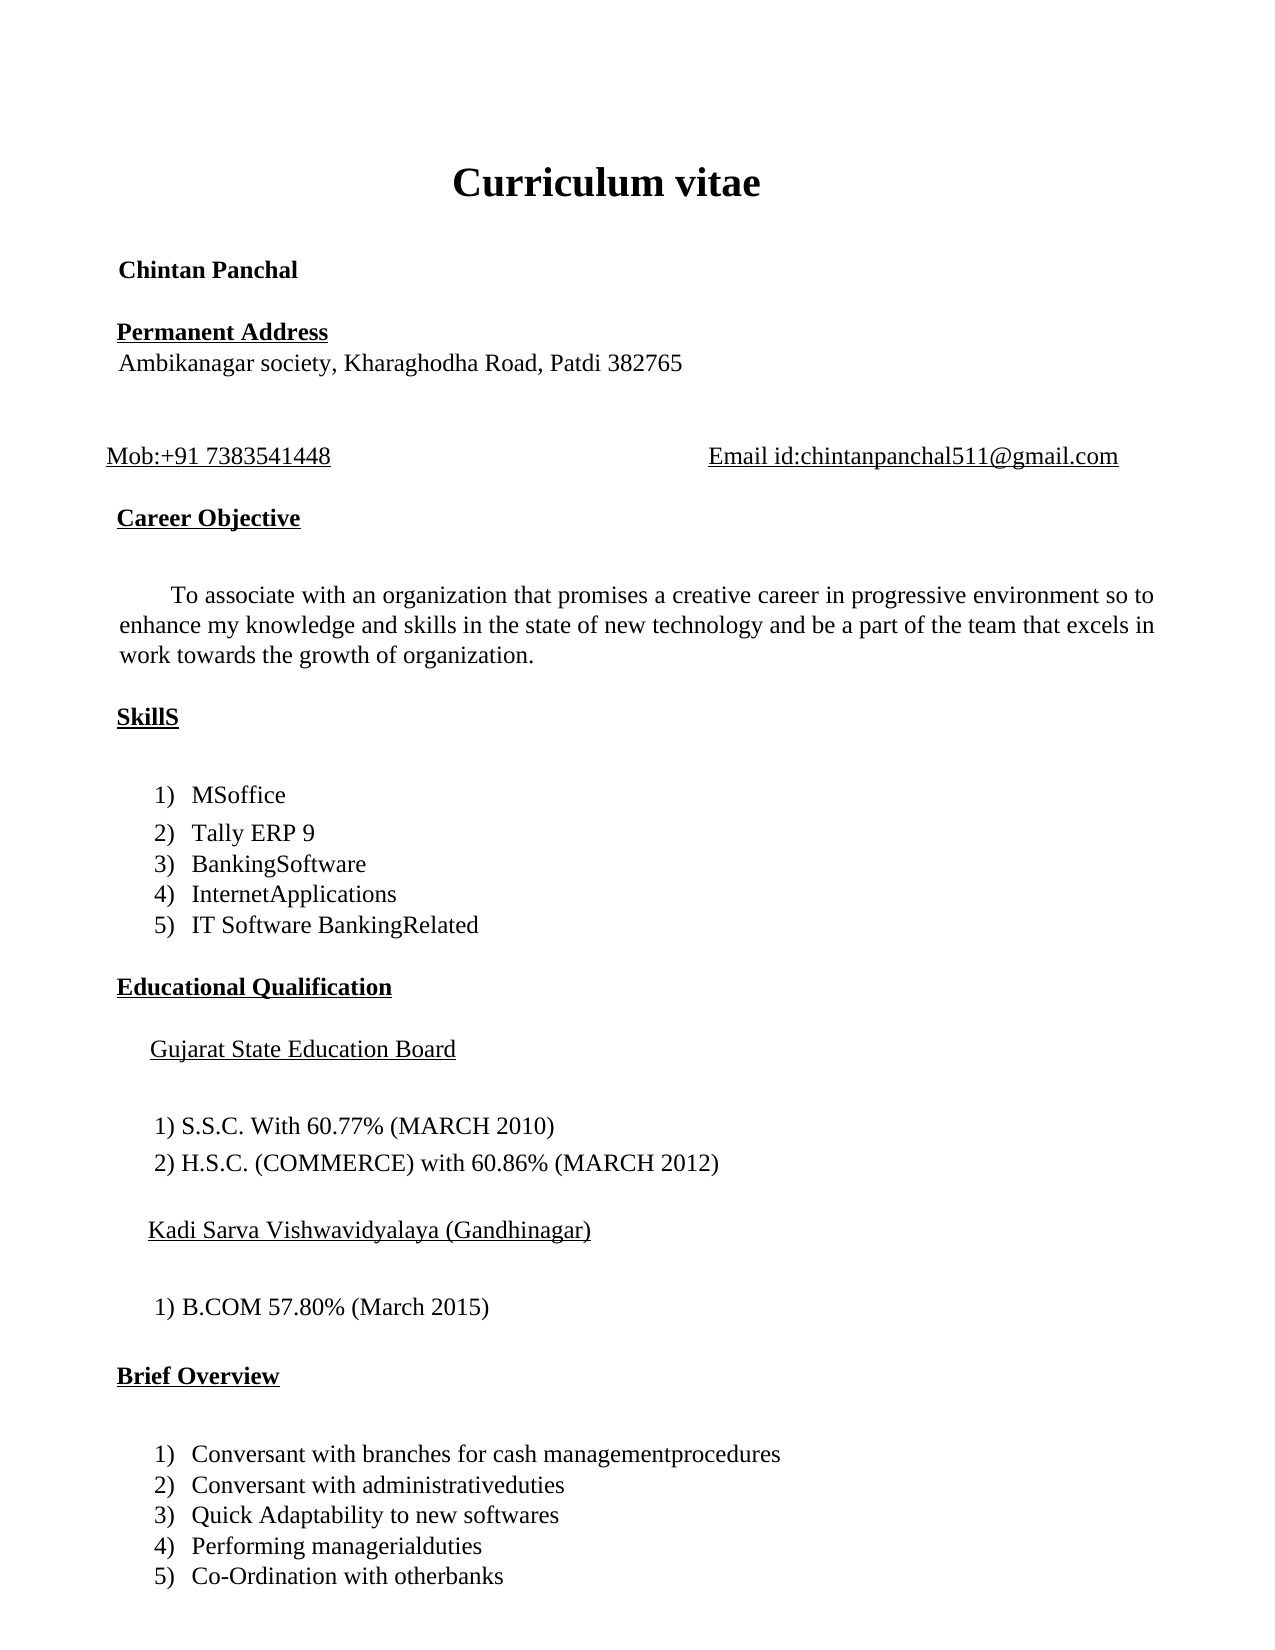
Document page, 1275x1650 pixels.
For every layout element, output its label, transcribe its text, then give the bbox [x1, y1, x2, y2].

text Curriculum vitae [106, 157, 1106, 205]
list BankingSoftware [154, 849, 1157, 878]
subtitle Educational Qualification [116, 972, 1164, 1000]
subtitle Career Objective [116, 503, 1164, 532]
list S.S.C. With 60.77% (MARCH 2010) [154, 1111, 1157, 1140]
text Mob:+91 7383541448 Email id:chintanpanchal511@gmail.com [106, 441, 1164, 470]
list Tally ERP 9 [154, 818, 1157, 847]
text Chintan Panchal [118, 255, 1164, 284]
list MSoffice [154, 781, 1157, 809]
text Ambikanagar society, Kharaghodha Road, Patdi 382765 [118, 348, 1157, 377]
subtitle SkillS [116, 702, 1164, 731]
list Co-Ordination with otherbanks [154, 1561, 1157, 1590]
list Conversant with administrativeduties [154, 1470, 1157, 1499]
list IT Software BankingRelated [154, 910, 1157, 939]
subtitle Brief Overview [116, 1361, 1164, 1390]
text To associate with an organization that promises a creative career in progressive environment so to enhance my knowledge and skills in the state of new technology and be a part of the team that excels in work towards the growth of organization. [118, 580, 1157, 669]
text Kadi Sarva Vishwavidyalaya (Gandhinagar) [116, 1215, 1164, 1243]
list Conversant with branches for cash managementprocedures [154, 1439, 1157, 1468]
list InternetApplications [154, 879, 1157, 908]
subtitle Gujarat State Education Board [106, 1034, 1164, 1062]
subtitle Permanent Address [116, 317, 1164, 346]
list H.S.C. (COMMERCE) with 60.86% (MARCH 2012) [154, 1148, 1157, 1177]
list Quick Adaptability to new softwares [154, 1500, 1157, 1529]
text 1) B.COM 57.80% (March 2015) [154, 1292, 1157, 1321]
list Performing managerialduties [154, 1531, 1157, 1560]
